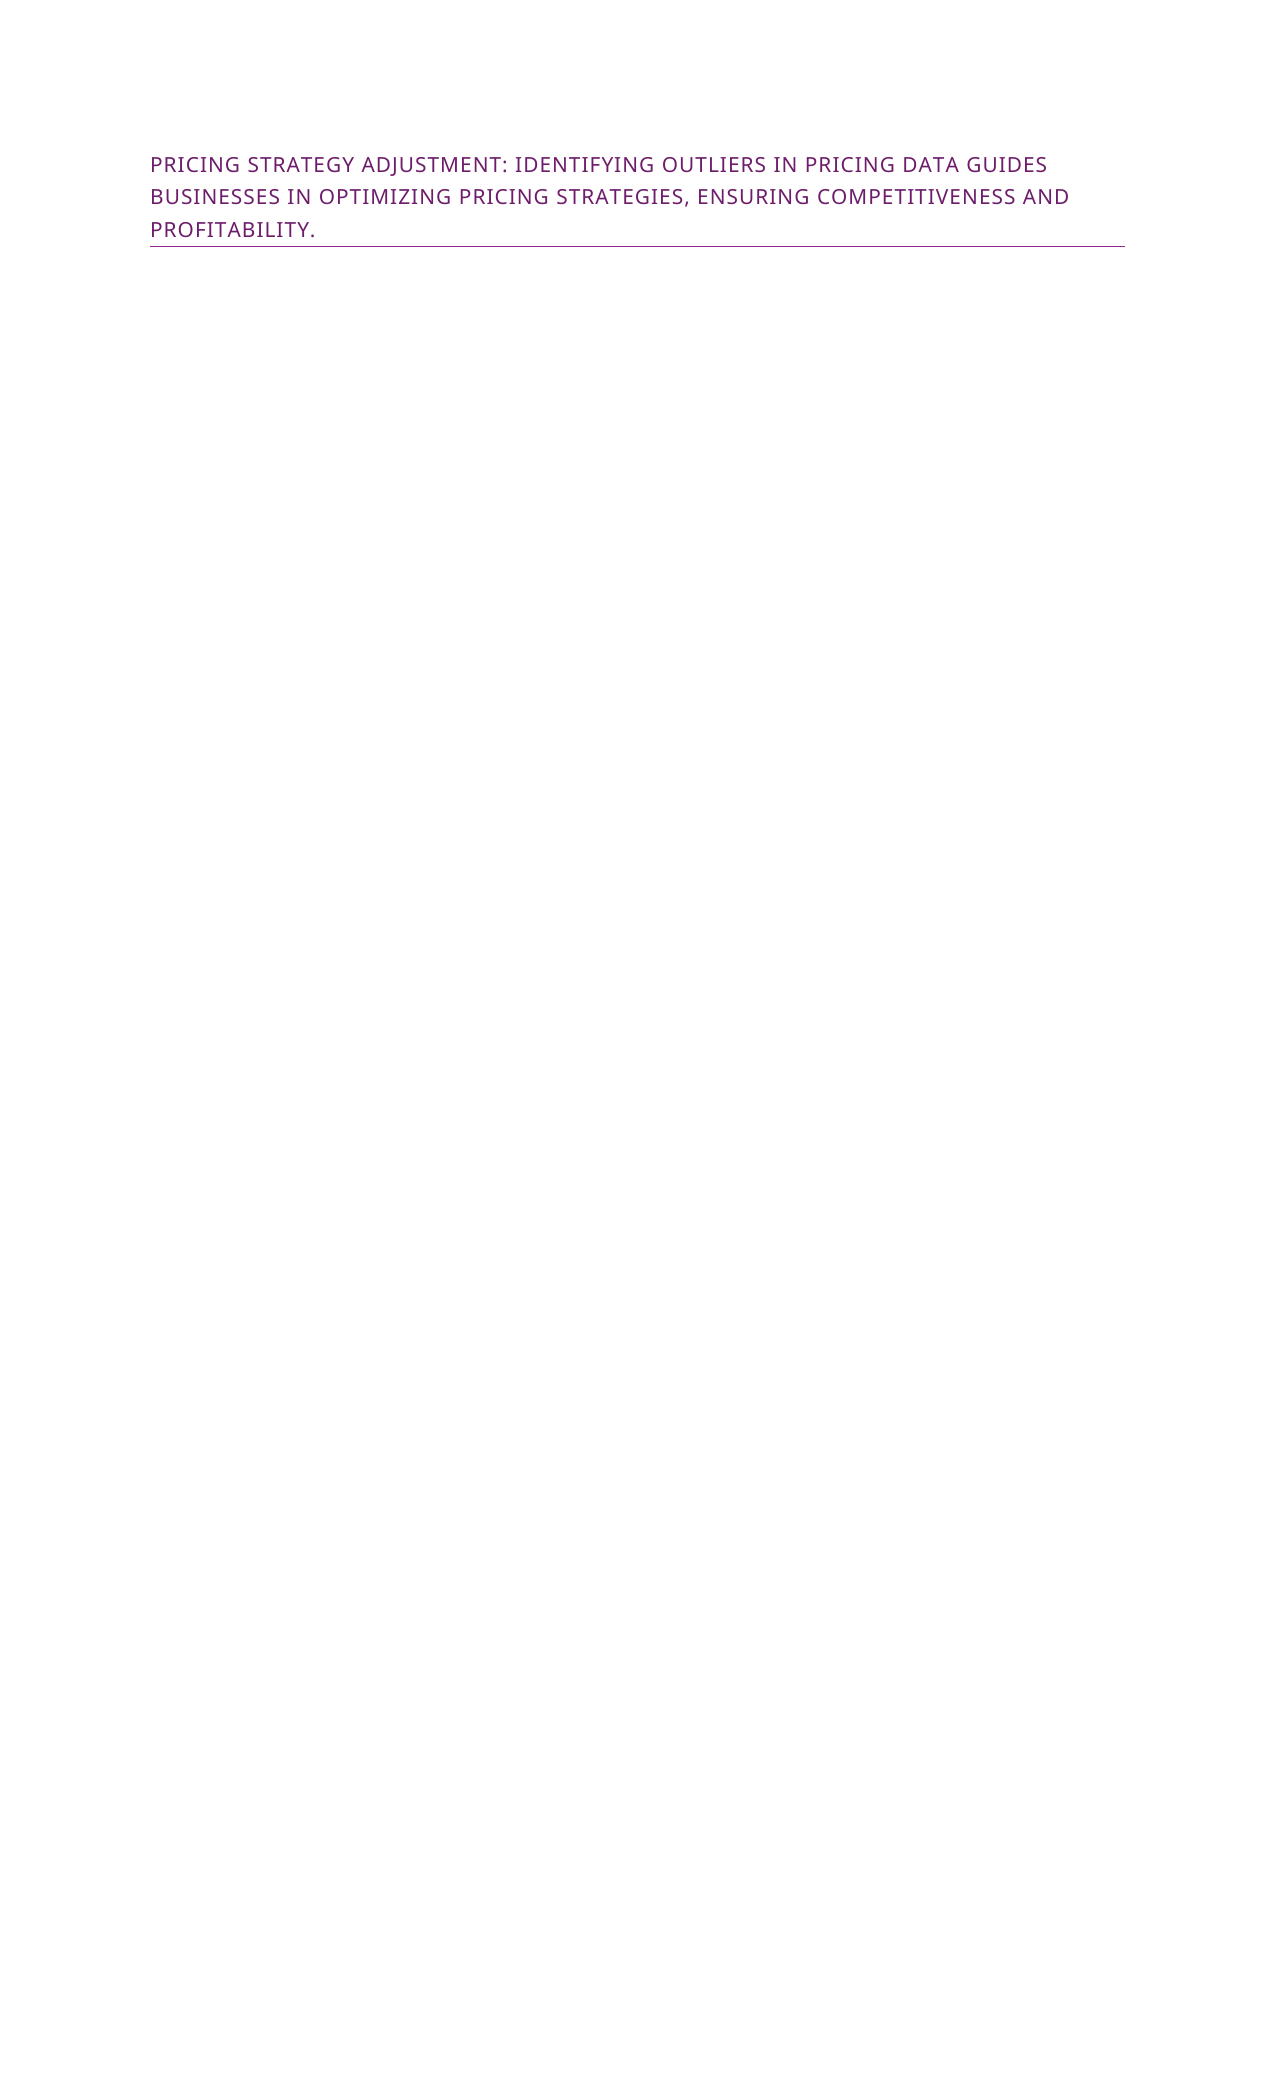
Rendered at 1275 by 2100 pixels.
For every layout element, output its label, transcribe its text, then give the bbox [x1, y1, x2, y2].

subtitle Pricing strategy adjustment: Identifying outliers in pricing data guides businesses in optimizing pricing strategies, ensuring competitiveness and profitability. [150, 150, 1125, 246]
